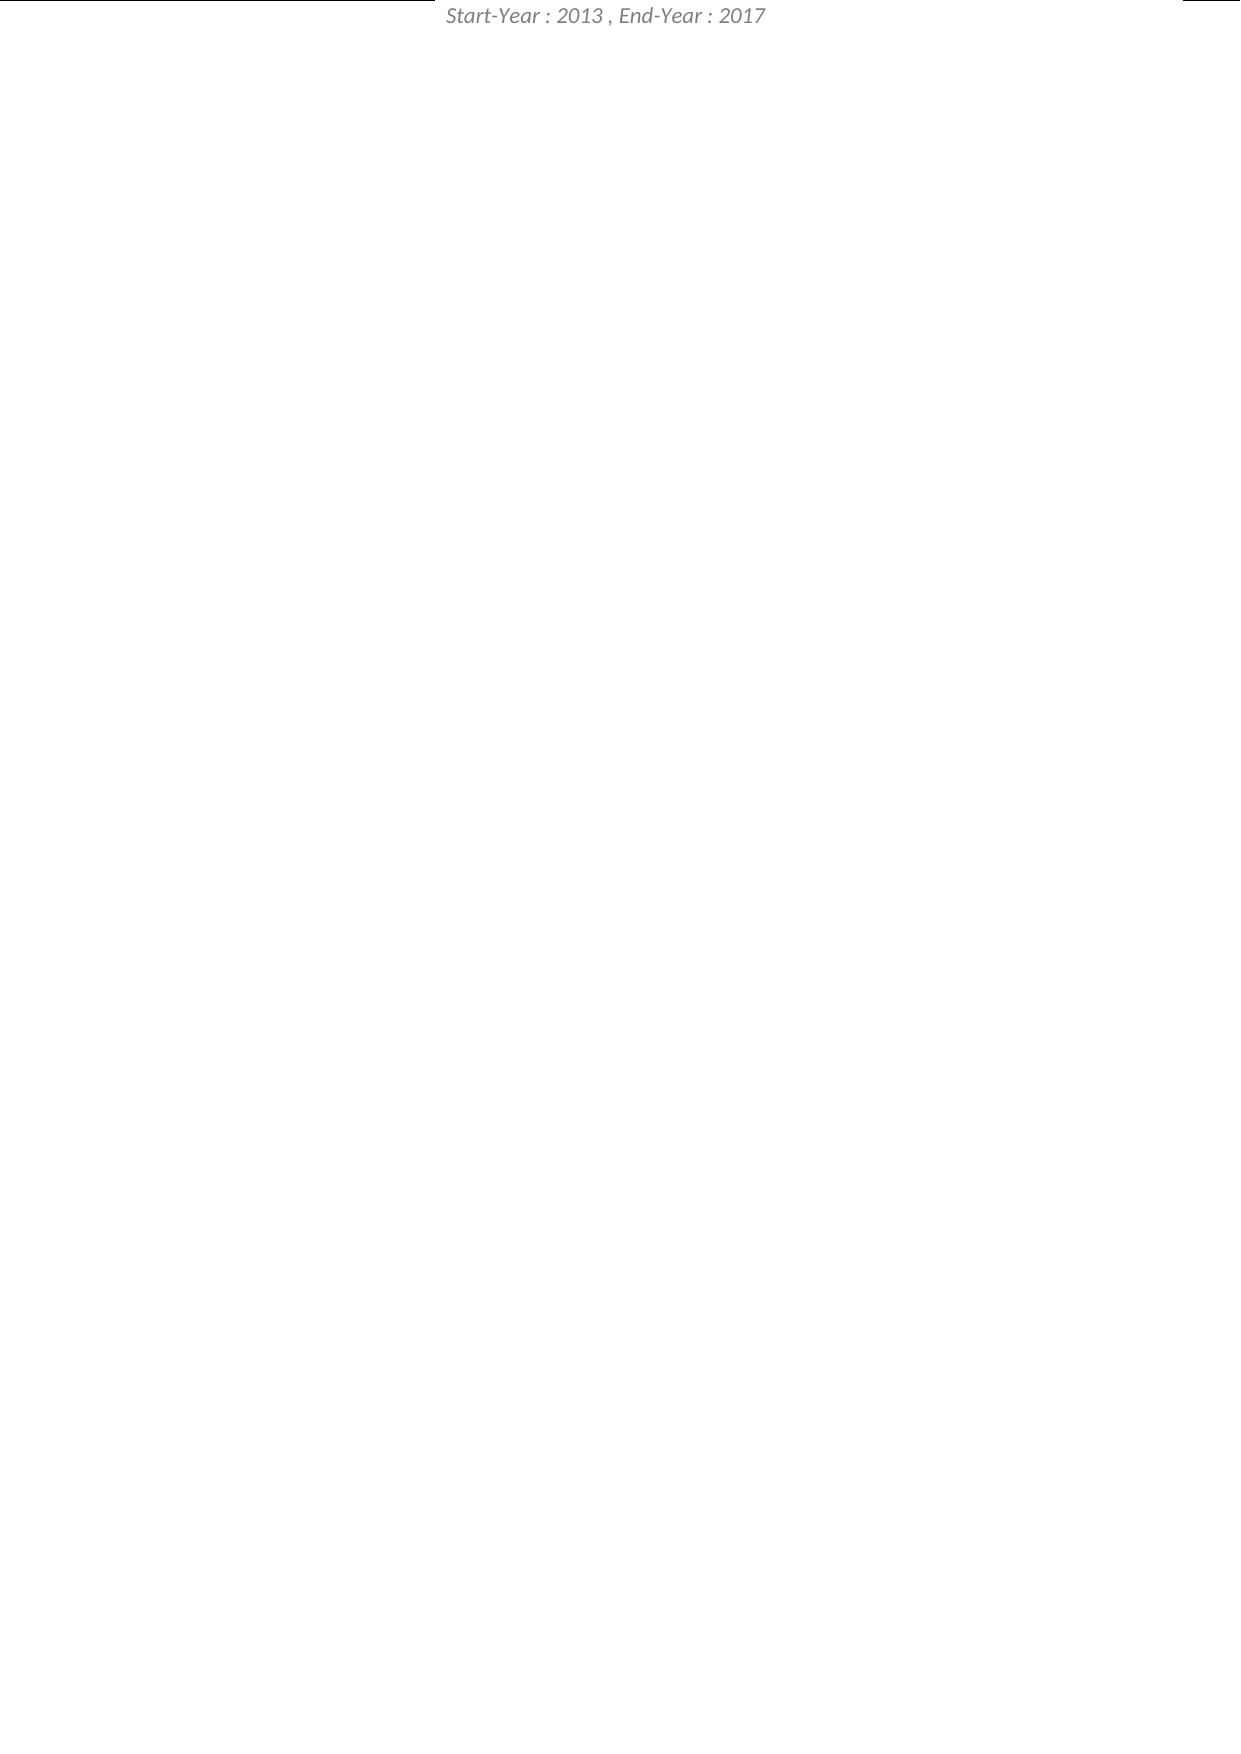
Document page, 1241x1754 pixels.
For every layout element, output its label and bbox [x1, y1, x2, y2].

table_cell [435, 0, 1183, 29]
